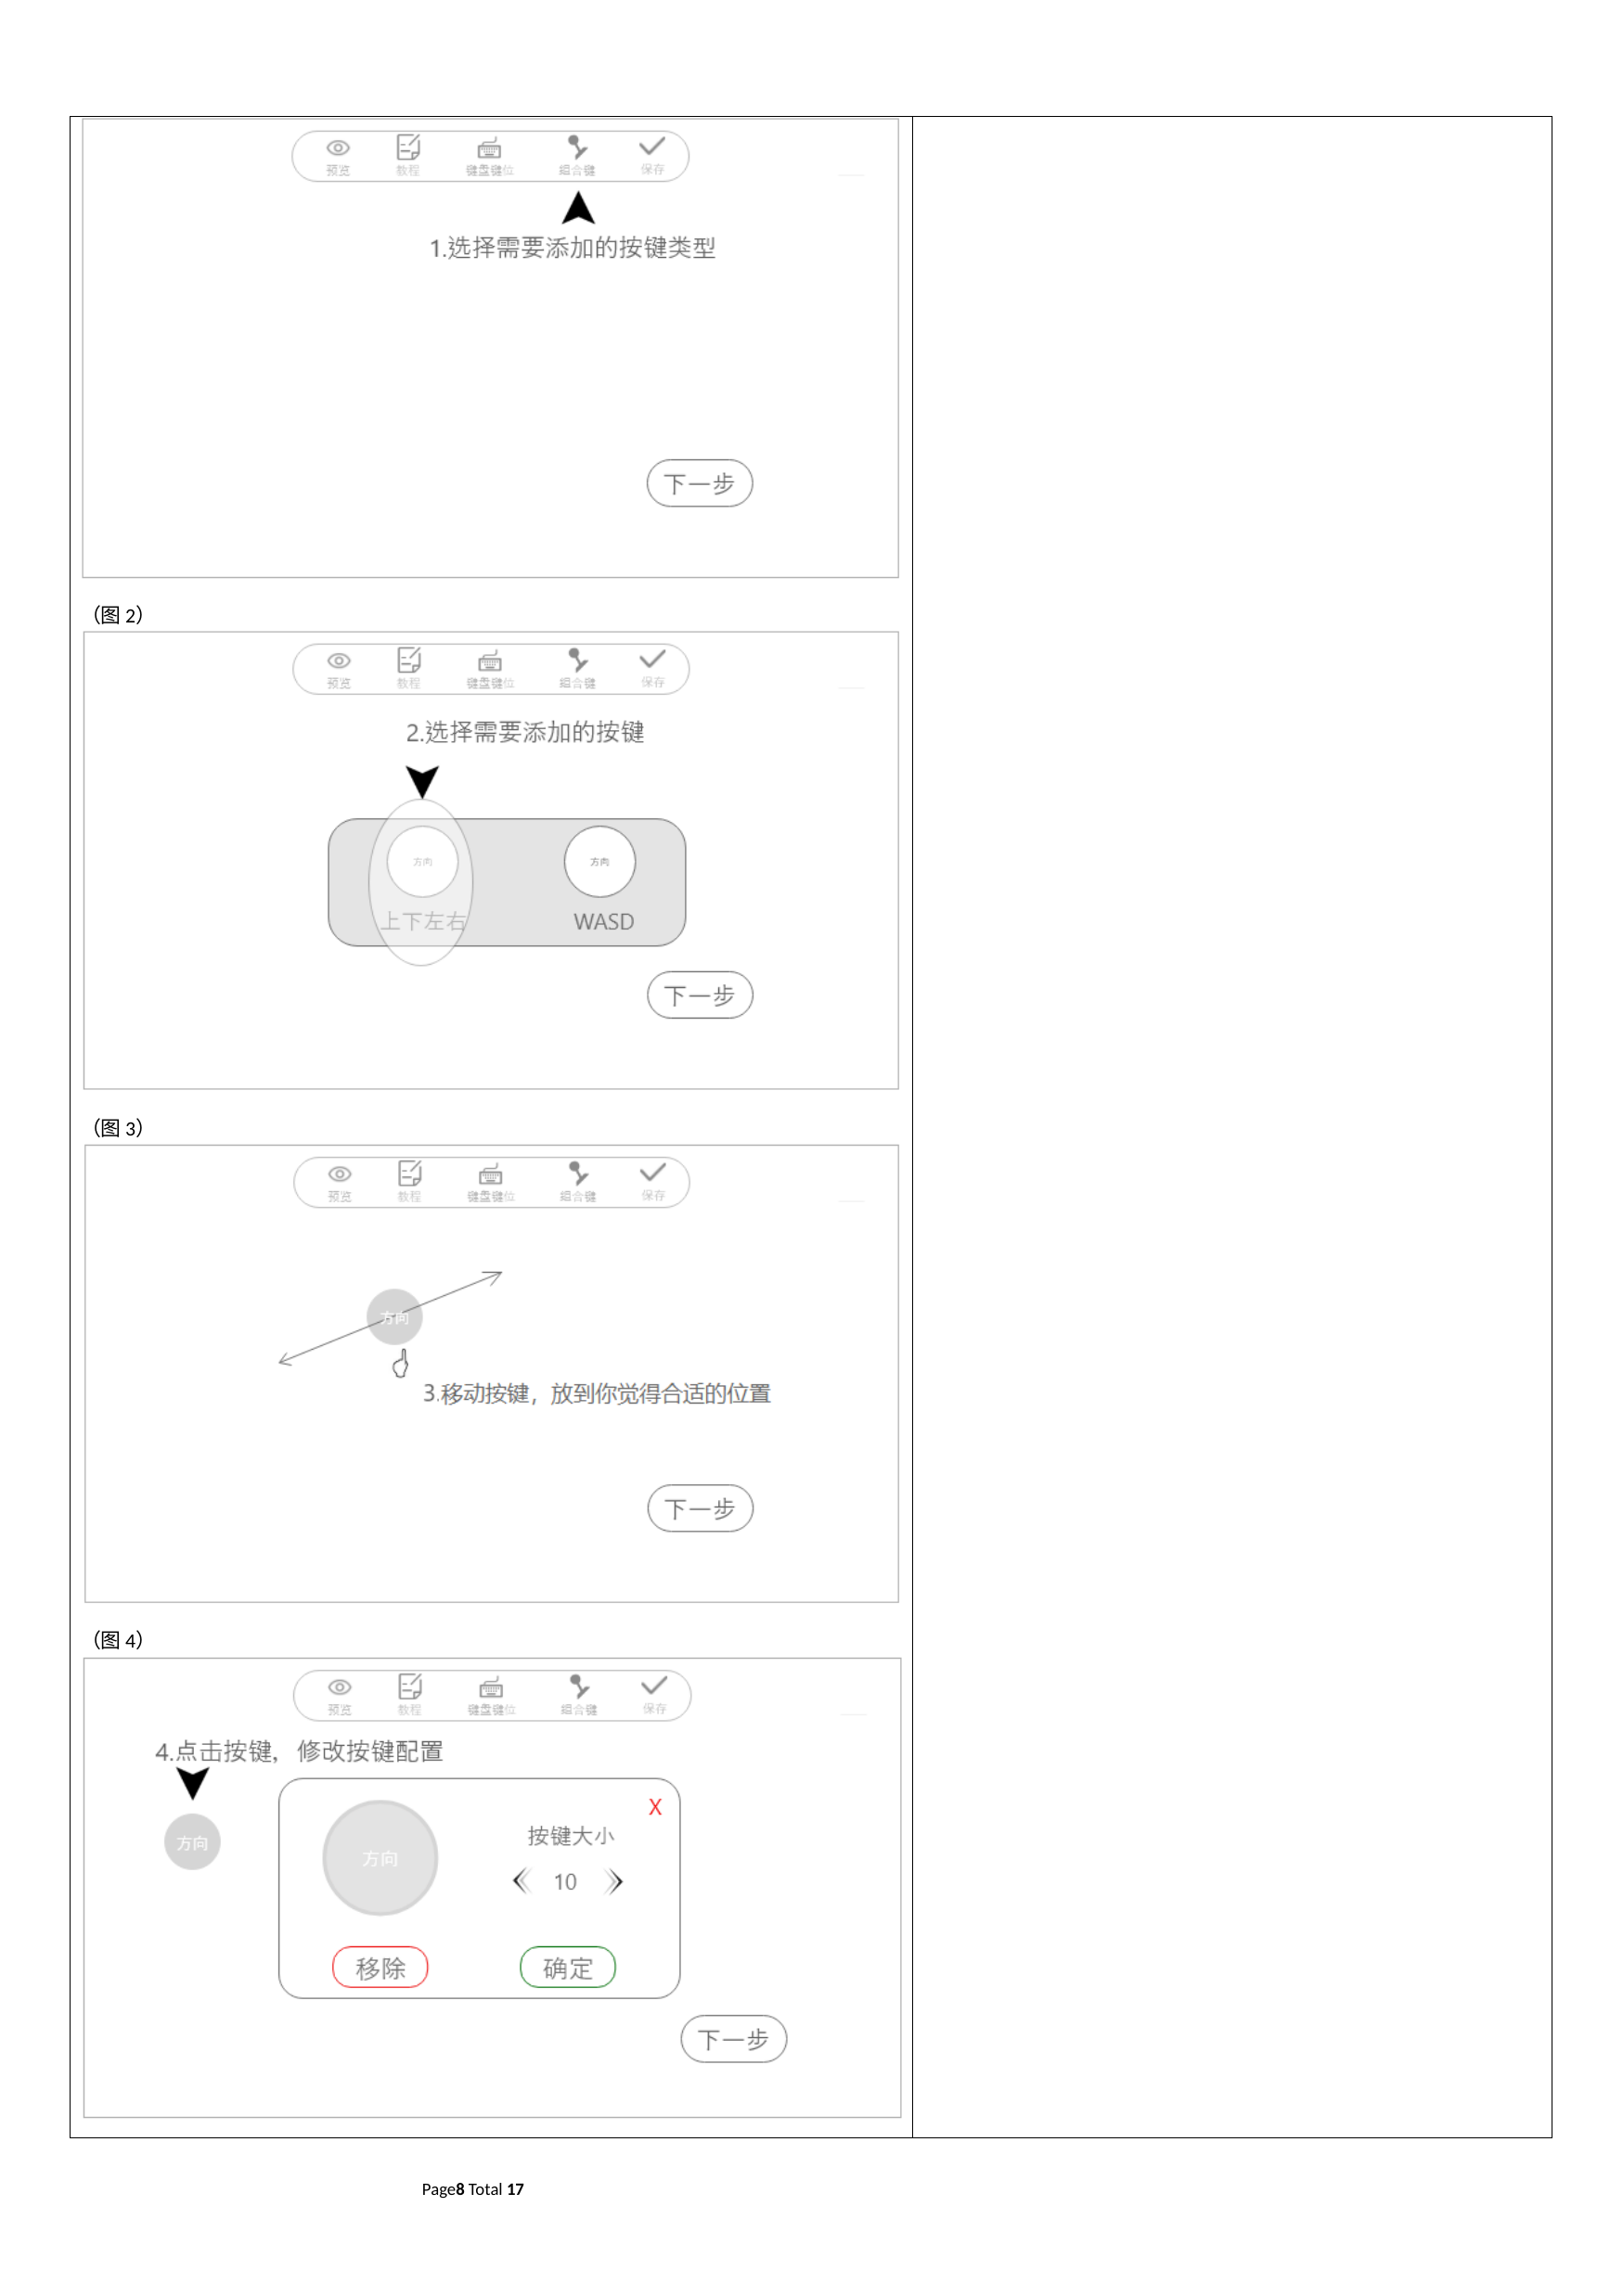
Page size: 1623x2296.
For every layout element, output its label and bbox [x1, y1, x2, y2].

picture [80, 1654, 903, 2121]
table_cell [913, 117, 1552, 2136]
table_cell [71, 117, 912, 2136]
picture [80, 117, 903, 581]
picture [80, 629, 903, 1095]
picture [80, 1142, 903, 1607]
